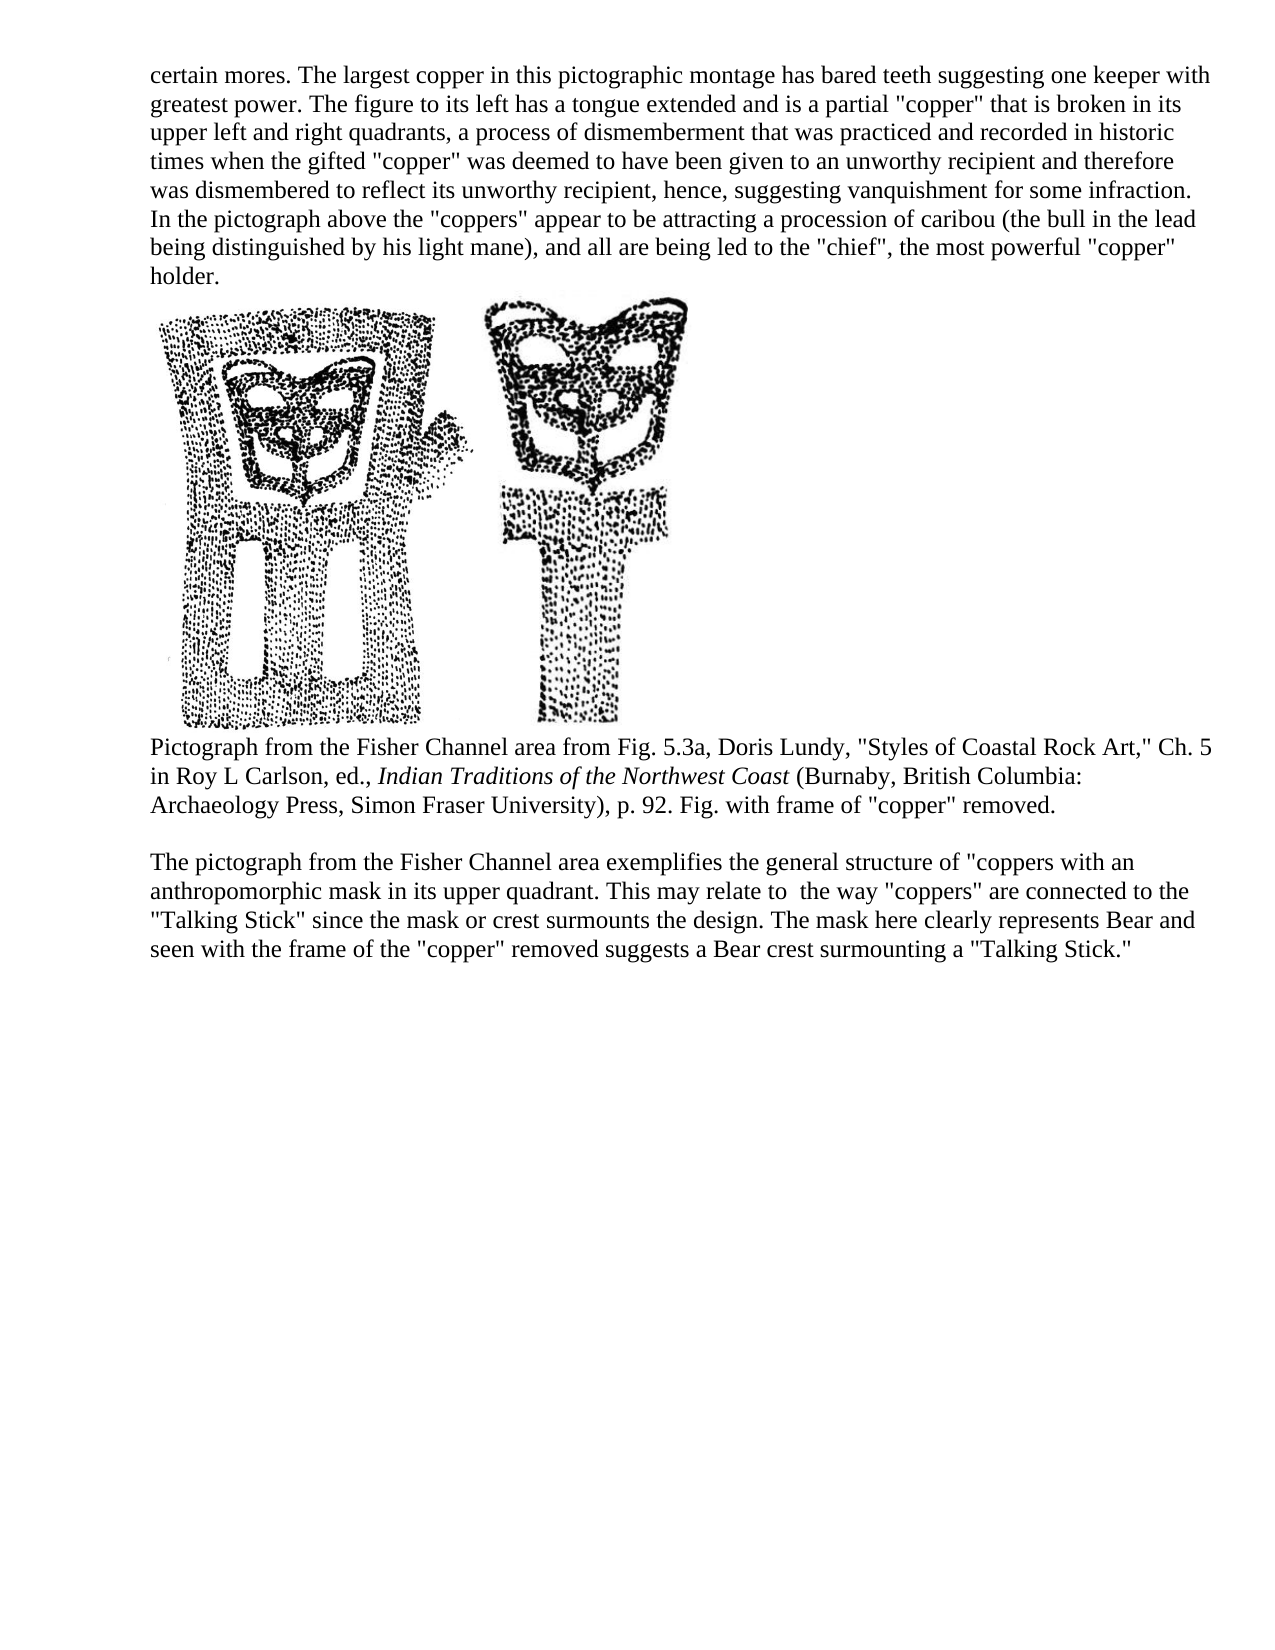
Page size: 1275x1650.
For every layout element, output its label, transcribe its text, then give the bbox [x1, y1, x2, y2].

text Pictograph from the Fisher Channel area from Fig. 5.3a, Doris Lundy, "Styles of Coastal Rock Art," Ch. 5 in Roy L Carlson, ed., Indian Traditions of the Northwest Coast (Burnaby, British Columbia: Archaeology Press, Simon Fraser University), p. 92. Fig. with frame of "copper" removed. [150, 732, 1215, 819]
text In the pictograph above the "coppers" appear to be attracting a procession of caribou (the bull in the lead being distinguished by his light mane), and all are being led to the "chief", the most powerful "copper" holder. [150, 204, 1215, 290]
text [150, 60, 1215, 204]
text The pictograph from the Fisher Channel area exemplifies the general structure of "coppers with an anthropomorphic mask in its upper quadrant. This may relate to the way "coppers" are connected to the "Talking Stick" since the mask or crest surmounts the design. The mask here clearly represents Bear and seen with the frame of the "copper" removed suggests a Bear crest surmounting a "Talking Stick." [150, 847, 1215, 962]
picture [150, 290, 692, 733]
